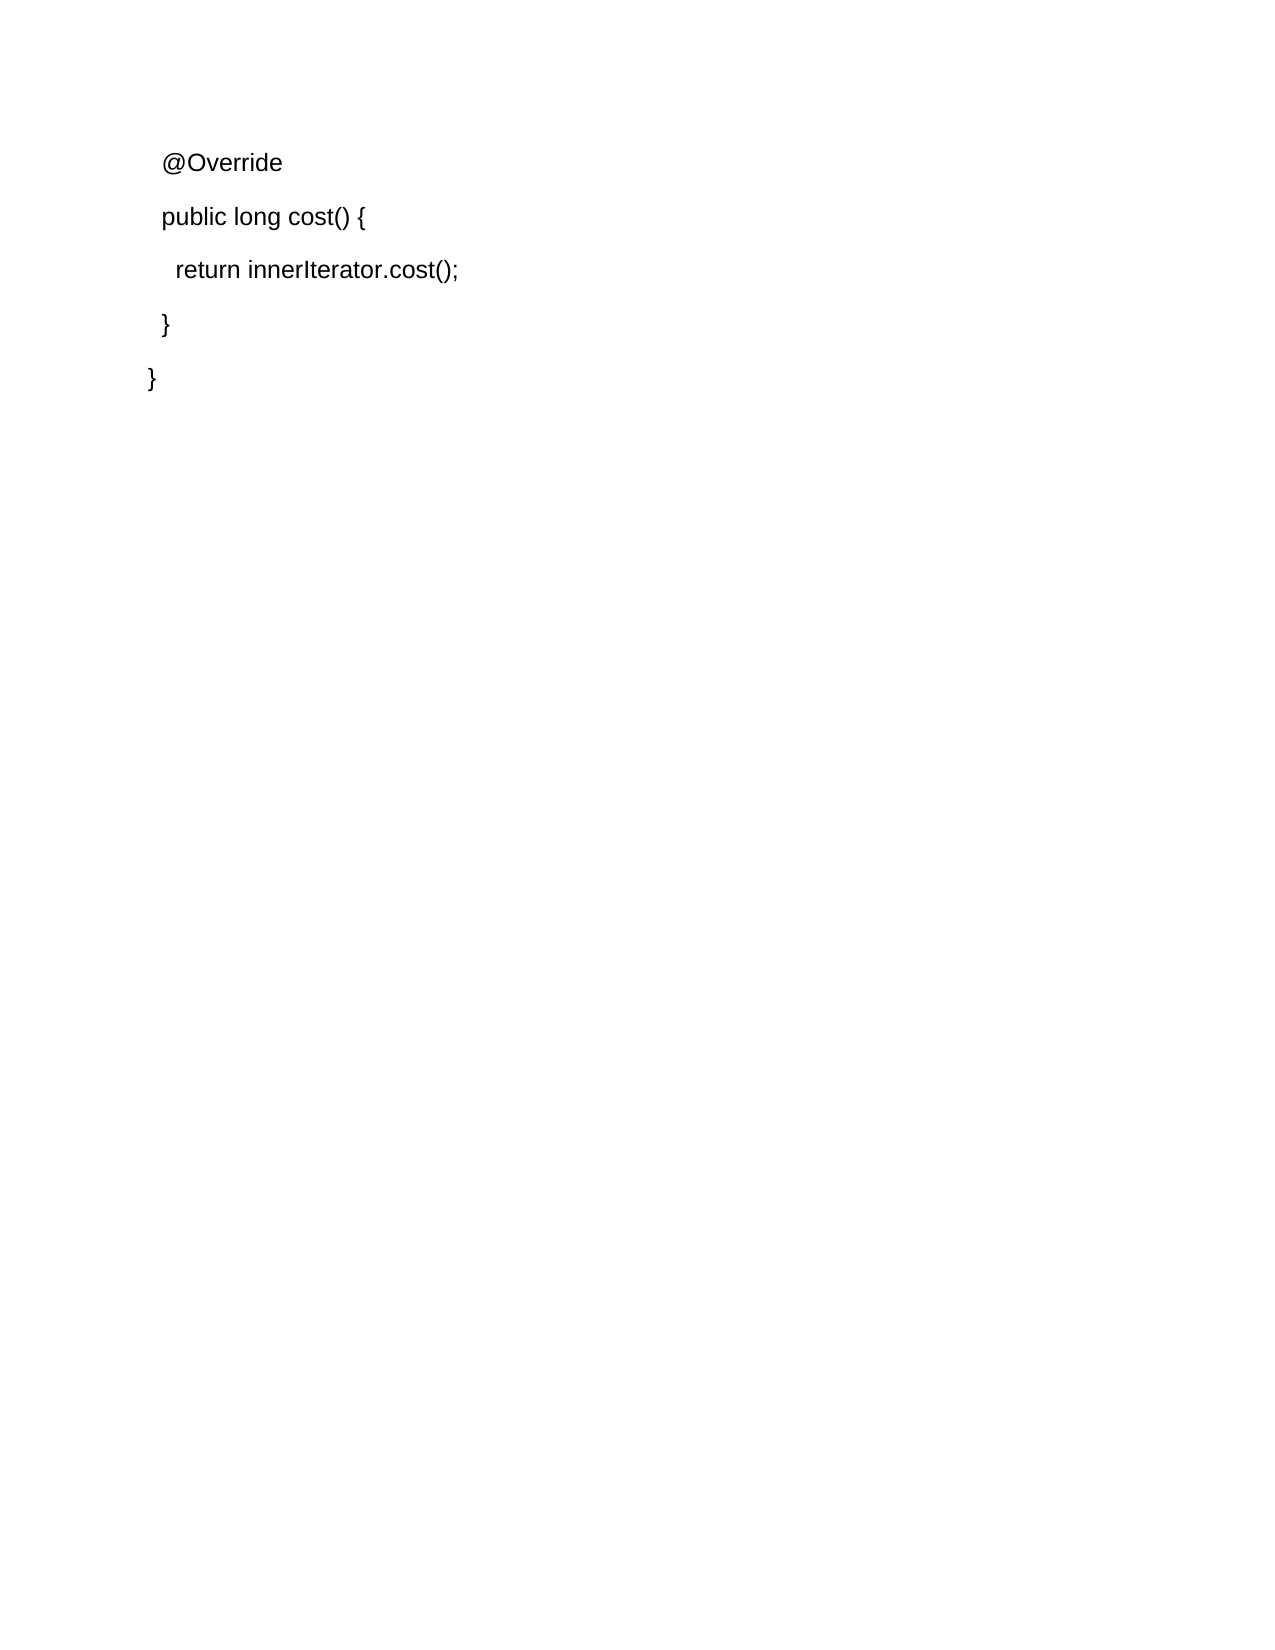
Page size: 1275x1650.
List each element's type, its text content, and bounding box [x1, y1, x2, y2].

text return innerIterator.cost(); [148, 255, 1127, 284]
text public long cost() { [148, 201, 1127, 230]
text } [148, 363, 1127, 392]
text @Override [148, 148, 1127, 176]
text } [148, 309, 1127, 338]
